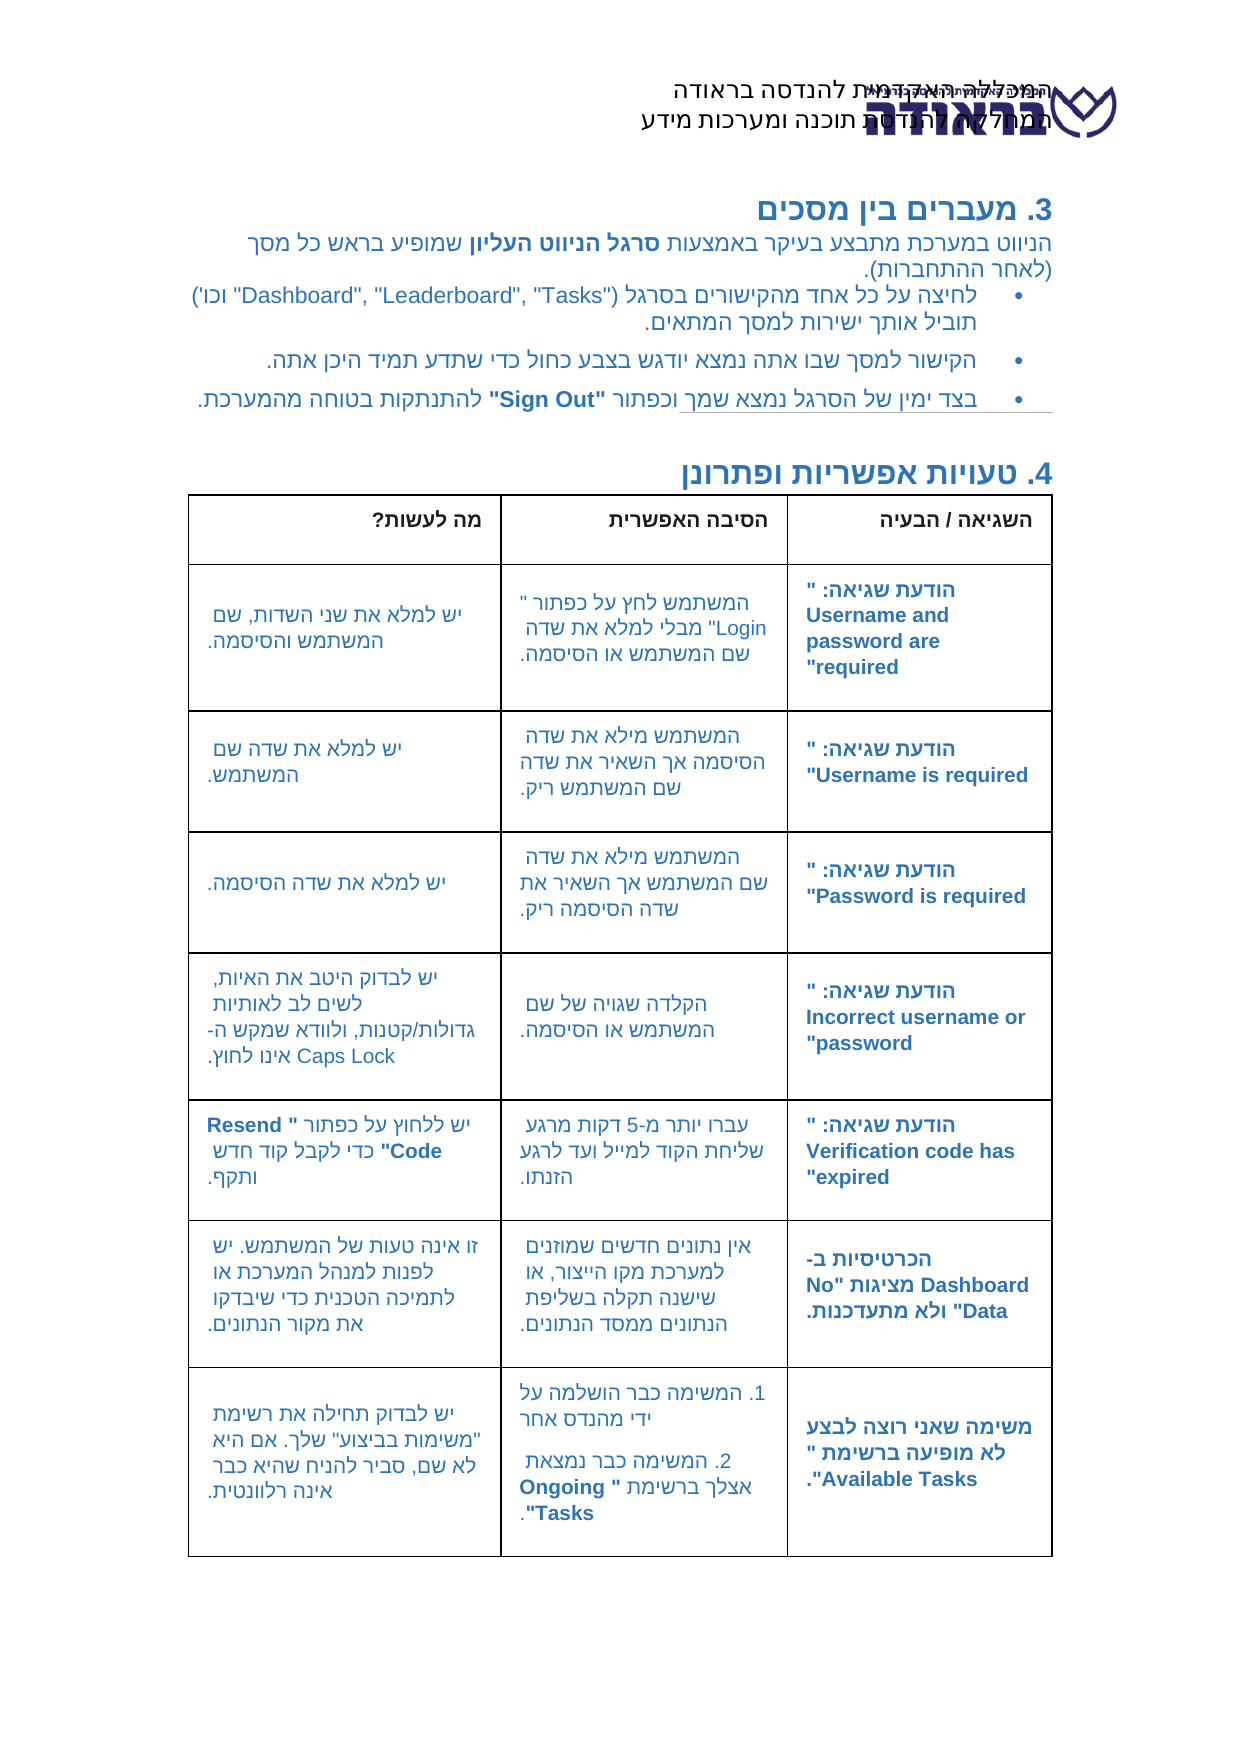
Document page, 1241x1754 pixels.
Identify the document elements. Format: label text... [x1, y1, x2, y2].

list בצד ימין של הסרגל נמצא שמך וכפתור "Sign Out" להתנתקות בטוחה מהמערכת. [187, 386, 1015, 413]
table_cell הודעת שגיאה: "Verification code has expired" [788, 1101, 1051, 1220]
subtitle 3. מעברים בין מסכים [187, 191, 1053, 227]
table_cell הודעת שגיאה: "Password is required" [788, 833, 1051, 952]
table_cell זו אינה טעות של המשתמש. יש לפנות למנהל המערכת או לתמיכה הטכנית כדי שיבדקו את מקור הנתונים. [189, 1221, 500, 1367]
table_cell אין נתונים חדשים שמוזנים למערכת מקו הייצור, או שישנה תקלה בשליפת הנתונים ממסד הנתונים. [502, 1221, 787, 1367]
list הקישור למסך שבו אתה נמצא יודגש בצבע כחול כדי שתדע תמיד היכן אתה. [187, 347, 1015, 374]
table_cell המשתמש לחץ על כפתור "Login" מבלי למלא את שדה שם המשתמש או הסיסמה. [502, 565, 787, 710]
table_cell יש למלא את שני השדות, שם המשתמש והסיסמה. [189, 565, 500, 710]
table_header מה לעשות? [189, 496, 500, 563]
list לחיצה על כל אחד מהקישורים בסרגל ("Dashboard", "Leaderboard", "Tasks" וכו') תוביל אותך ישירות למסך המתאים. [187, 282, 1015, 335]
table_header הסיבה האפשרית [502, 496, 787, 563]
table_cell יש לבדוק היטב את האיות, לשים לב לאותיות גדולות/קטנות, ולוודא שמקש ה-Caps Lock אינו לחוץ. [189, 954, 500, 1099]
table_cell יש למלא את שדה שם המשתמש. [189, 712, 500, 831]
table_cell עברו יותר מ-5 דקות מרגע שליחת הקוד למייל ועד לרגע הזנתו. [502, 1101, 787, 1220]
table_cell יש לבדוק תחילה את רשימת "משימות בביצוע" שלך. אם היא לא שם, סביר להניח שהיא כבר אינה רלוונטית. [189, 1368, 500, 1556]
table_cell הודעת שגיאה: "Username is required" [788, 712, 1051, 831]
table_header השגיאה / הבעיה [788, 496, 1051, 563]
table_cell המשתמש מילא את שדה הסיסמה אך השאיר את שדה שם המשתמש ריק. [502, 712, 787, 831]
table_cell הודעת שגיאה: "Username and password are required" [788, 565, 1051, 710]
subtitle 4. טעויות אפשריות ופתרונן [187, 455, 1053, 491]
text הניווט במערכת מתבצע בעיקר באמצעות סרגל הניווט העליון שמופיע בראש כל מסך (לאחר ההתחברות). [187, 229, 1053, 282]
picture [858, 79, 1123, 143]
table_cell הקלדה שגויה של שם המשתמש או הסיסמה. [502, 954, 787, 1099]
table_cell הודעת שגיאה: "Incorrect username or password" [788, 954, 1051, 1099]
table_cell המשתמש מילא את שדה שם המשתמש אך השאיר את שדה הסיסמה ריק. [502, 833, 787, 952]
table_cell משימה שאני רוצה לבצע לא מופיעה ברשימת "Available Tasks". [788, 1368, 1051, 1556]
table_cell יש למלא את שדה הסיסמה. [189, 833, 500, 952]
table_cell יש ללחוץ על כפתור "Resend Code" כדי לקבל קוד חדש ותקף. [189, 1101, 500, 1220]
table_cell 1. המשימה כבר הושלמה על ידי מהנדס אחר 2. המשימה כבר נמצאת אצלך ברשימת "Ongoing Tasks". [502, 1368, 787, 1556]
table_cell הכרטיסיות ב-Dashboard מציגות "No Data" ולא מתעדכנות. [788, 1221, 1051, 1367]
